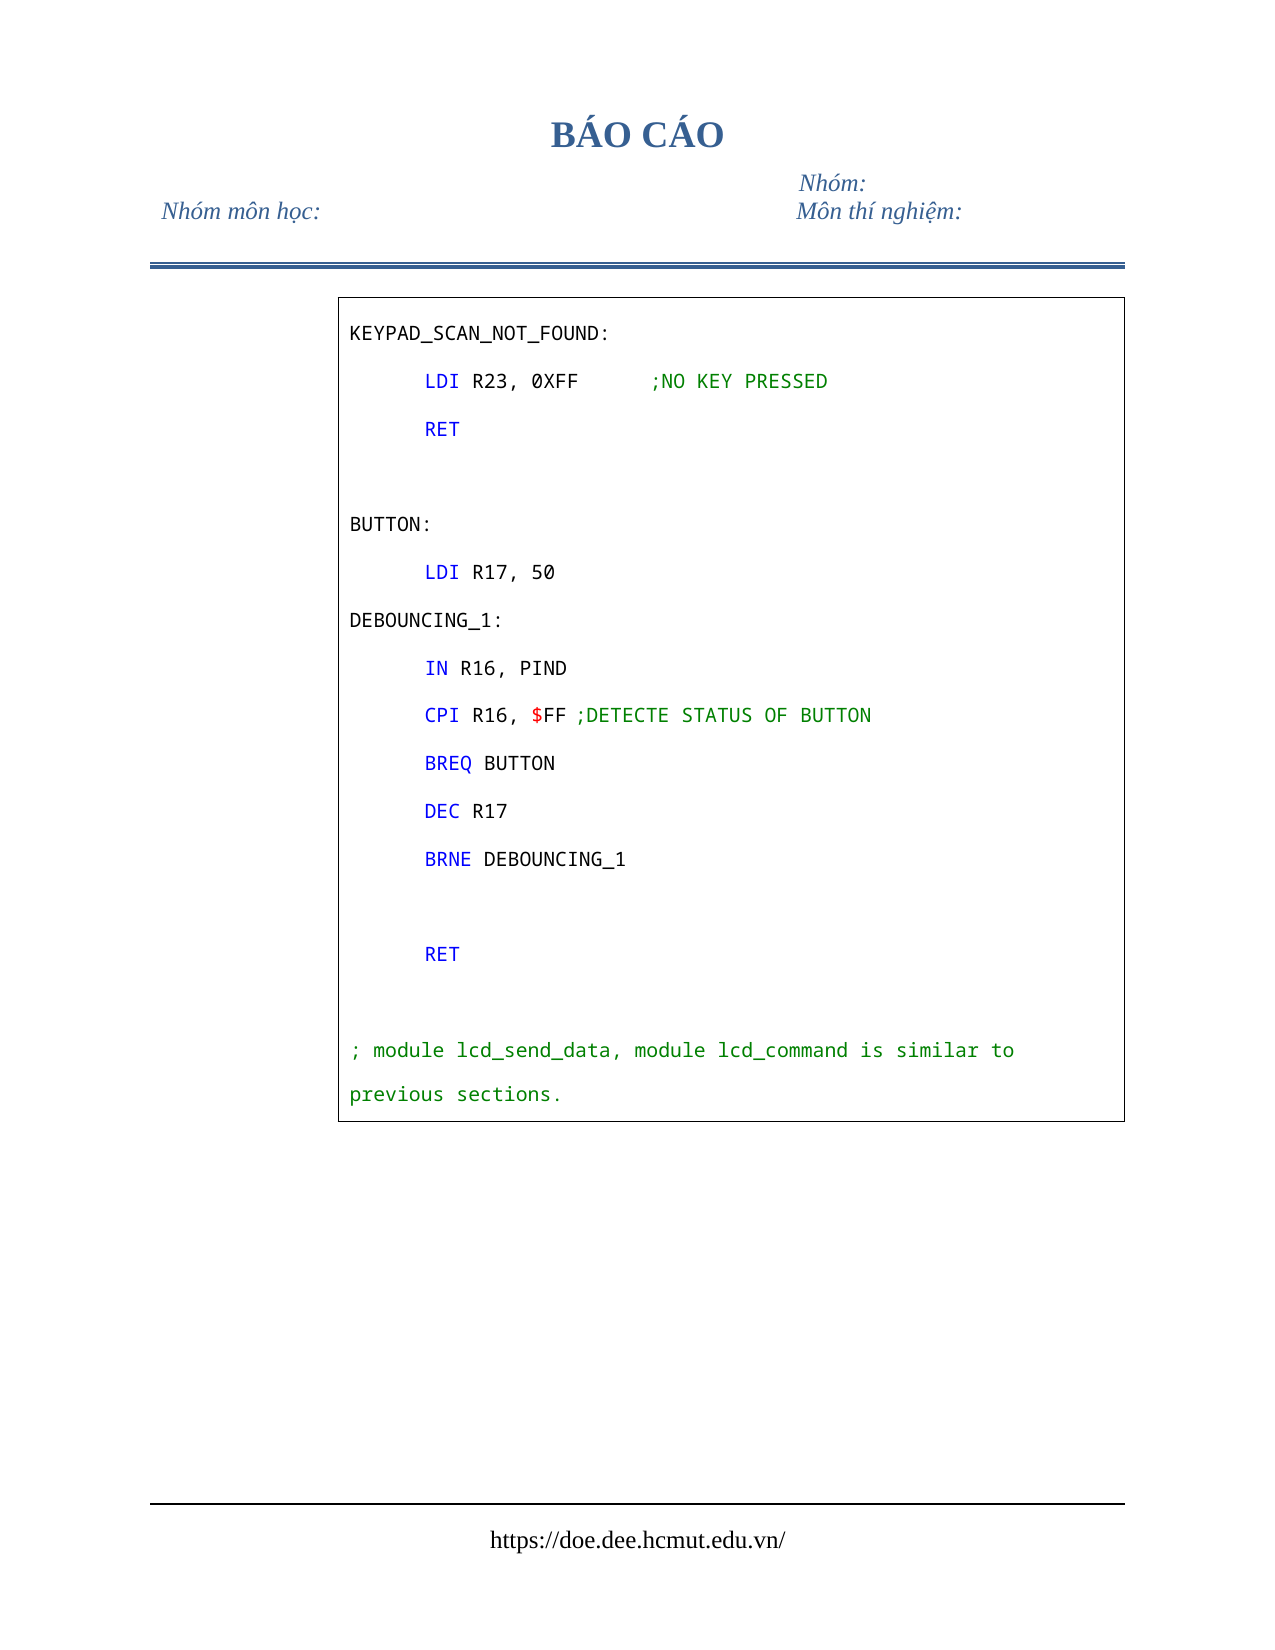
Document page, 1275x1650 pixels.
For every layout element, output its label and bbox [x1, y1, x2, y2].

table_header [339, 298, 1124, 1121]
